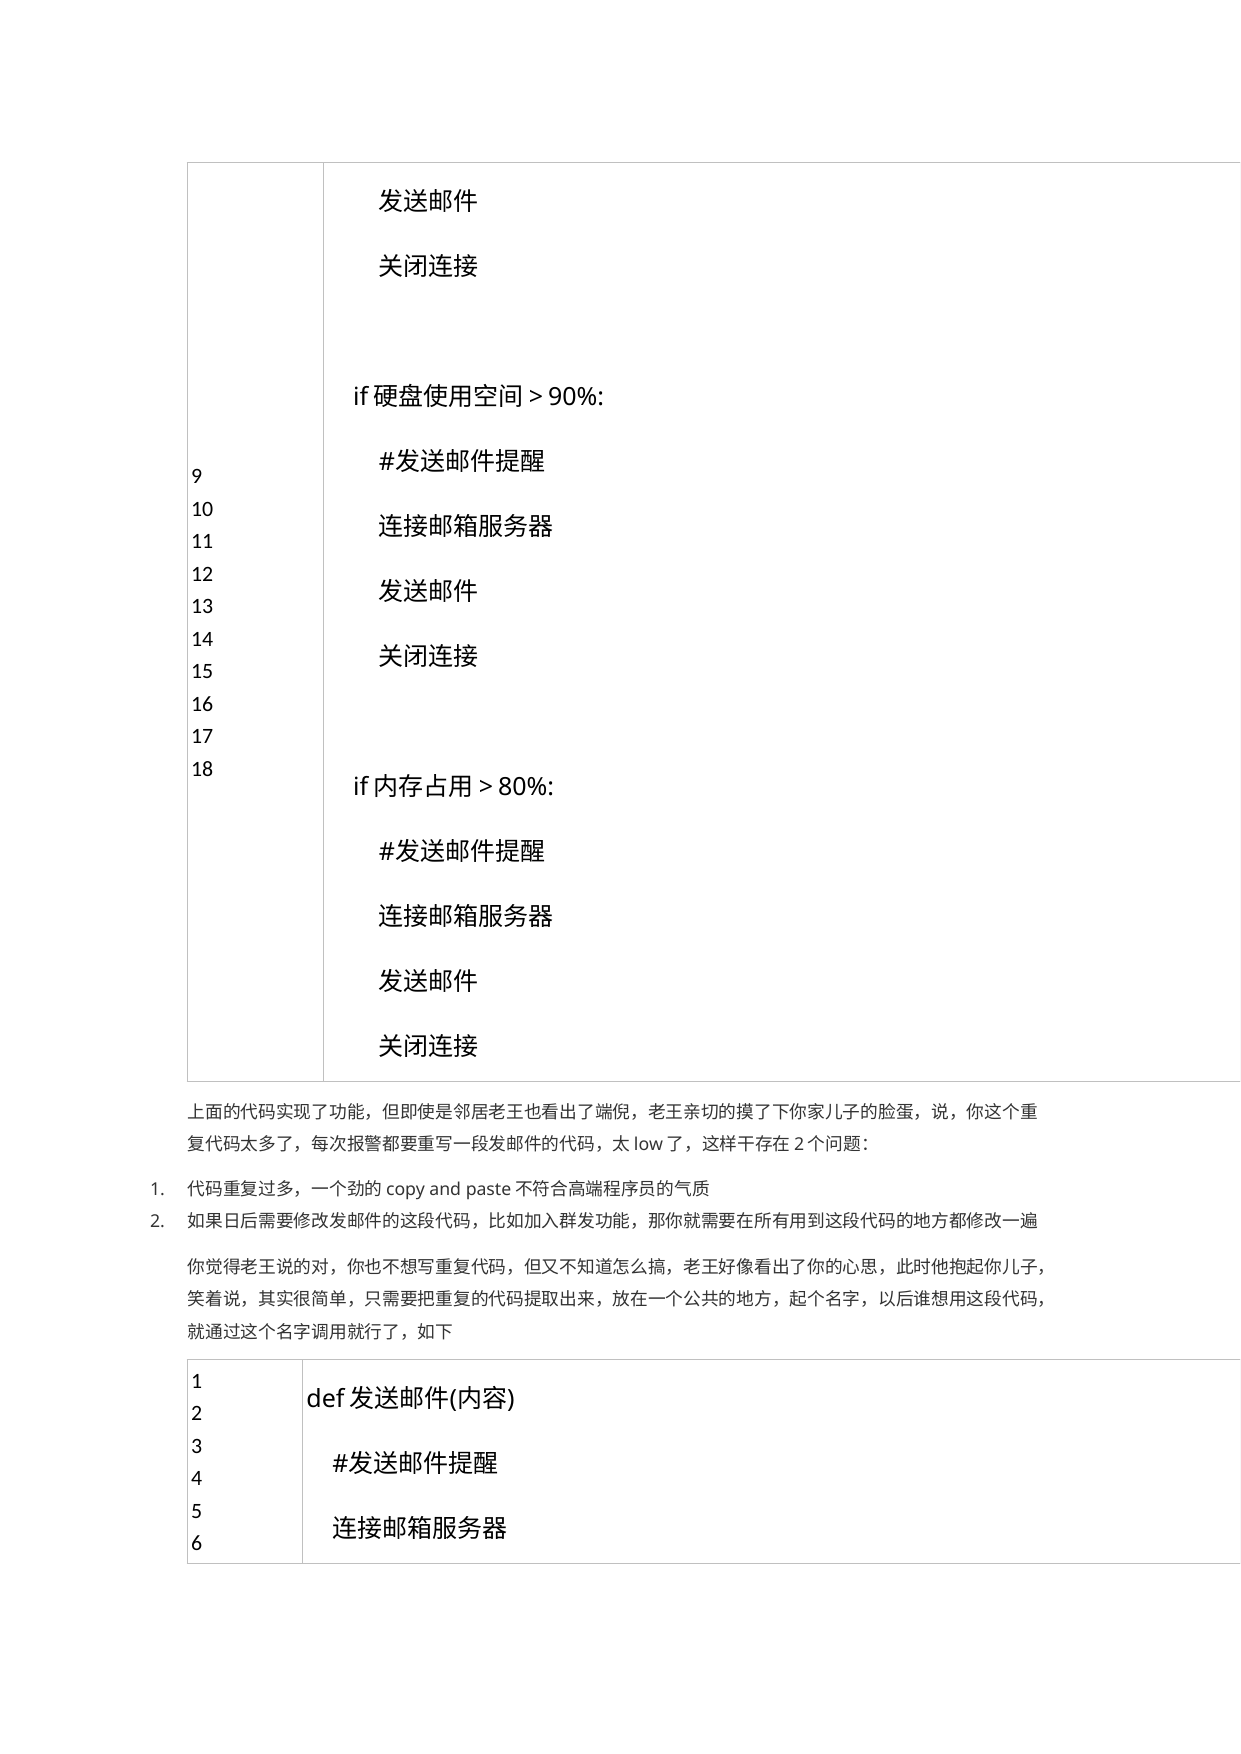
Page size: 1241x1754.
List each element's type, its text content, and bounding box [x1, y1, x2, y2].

text 你觉得老王说的对，你也不想写重复代码，但又不知道怎么搞，老王好像看出了你的心思，此时他抱起你儿子，笑着说，其实很简单，只需要把重复的代码提取出来，放在一个公共的地方，起个名字，以后谁想用这段代码，就通过这个名字调用就行了，如下 [187, 1249, 1053, 1347]
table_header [303, 1360, 1240, 1563]
text 上面的代码实现了功能，但即使是邻居老王也看出了端倪，老王亲切的摸了下你家儿子的脸蛋，说，你这个重复代码太多了，每次报警都要重写一段发邮件的代码，太low了，这样干存在2个问题： [187, 1094, 1053, 1159]
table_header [188, 163, 323, 1081]
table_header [188, 1360, 302, 1563]
list 代码重复过多，一个劲的copy and paste不符合高端程序员的气质 [150, 1172, 1053, 1204]
list 如果日后需要修改发邮件的这段代码，比如加入群发功能，那你就需要在所有用到这段代码的地方都修改一遍 [150, 1204, 1053, 1237]
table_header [324, 163, 1240, 1081]
